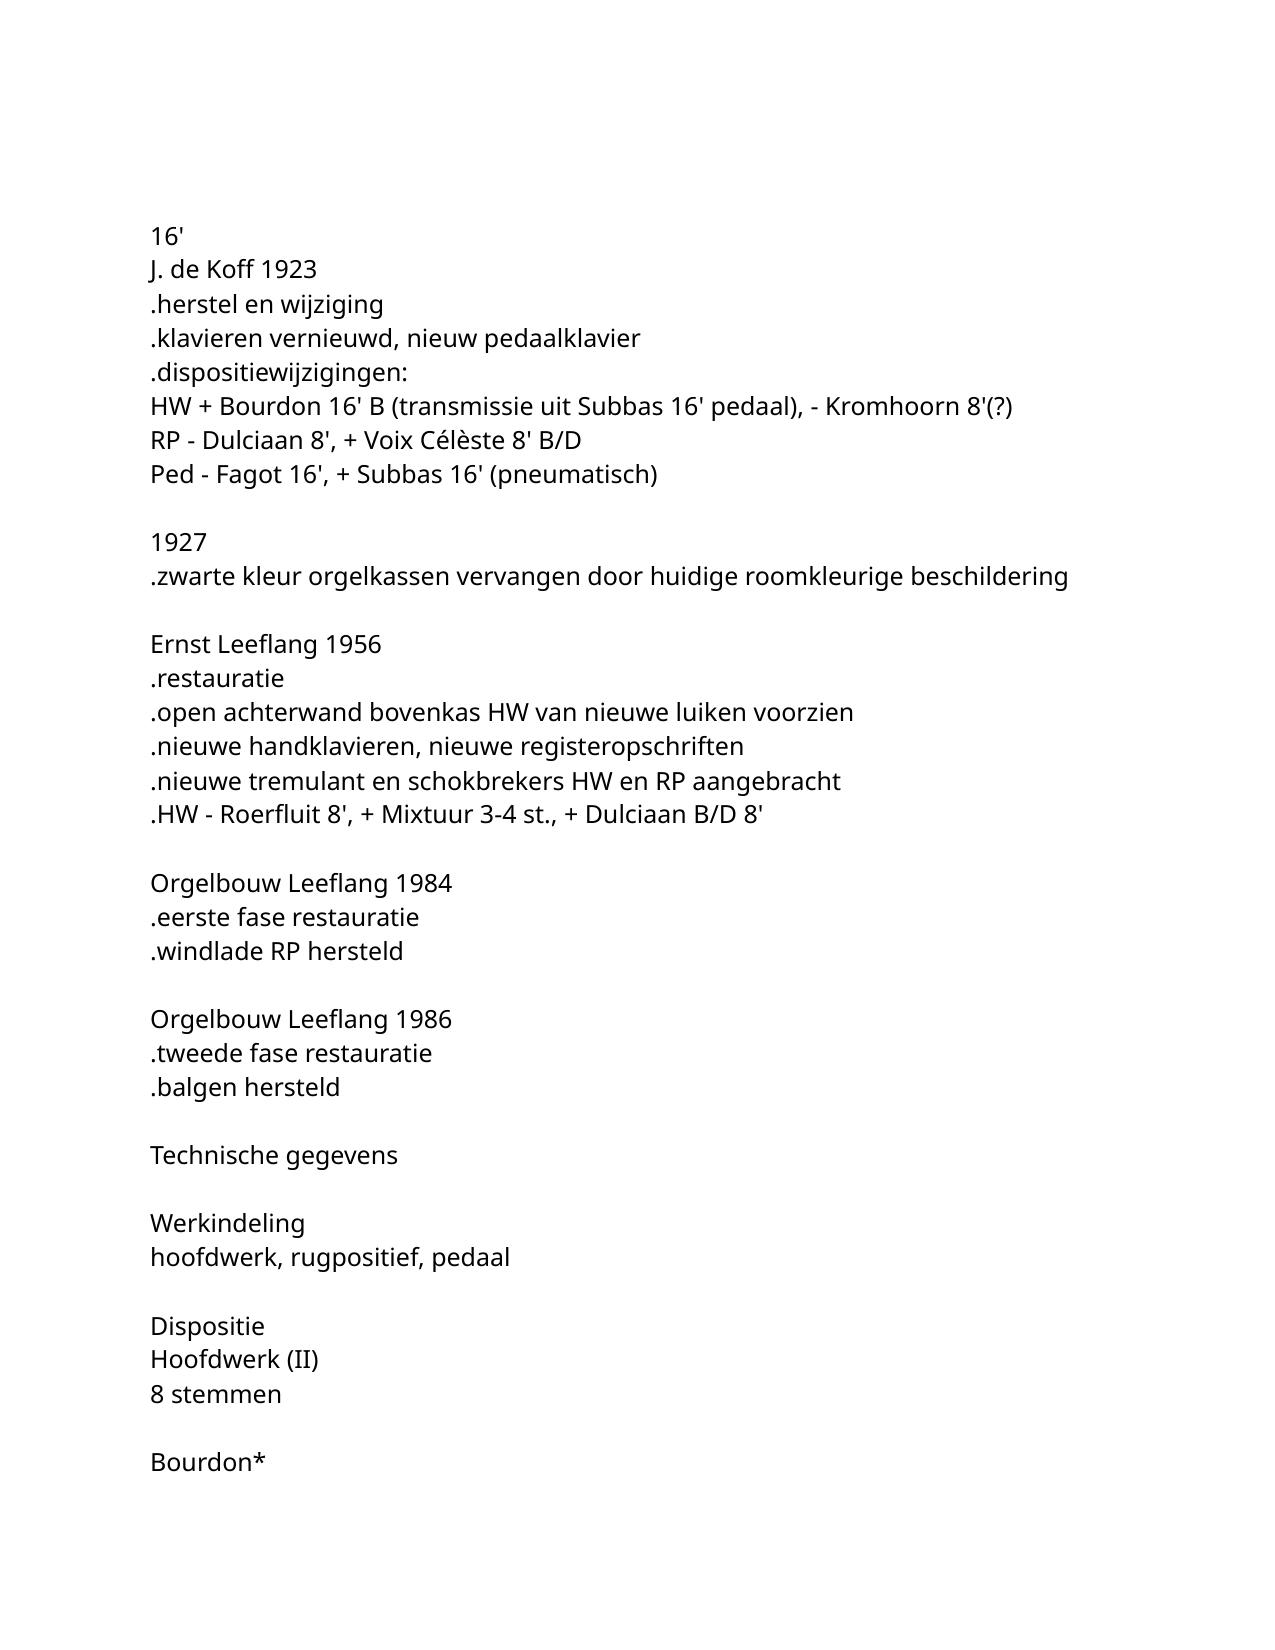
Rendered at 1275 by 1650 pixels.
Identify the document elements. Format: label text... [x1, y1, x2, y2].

text RP - Dulciaan 8', + Voix Célèste 8' B/D [150, 422, 1125, 457]
text Ped - Fagot 16', + Subbas 16' (pneumatisch) [150, 457, 1125, 491]
text Bourdon* [150, 1444, 1125, 1478]
text Hoofdwerk (II) [150, 1342, 1125, 1376]
text .HW - Roerfluit 8', + Mixtuur 3-4 st., + Dulciaan B/D 8' [150, 797, 1125, 831]
text .windlade RP hersteld [150, 933, 1125, 967]
text Technische gegevens [150, 1138, 1125, 1172]
text Orgelbouw Leeflang 1986 [150, 1002, 1125, 1036]
text .zwarte kleur orgelkassen vervangen door huidige roomkleurige beschildering [150, 559, 1125, 593]
text .restauratie [150, 661, 1125, 695]
text J. de Koff 1923 [150, 252, 1125, 286]
text HW + Bourdon 16' B (transmissie uit Subbas 16' pedaal), - Kromhoorn 8'(?) [150, 388, 1125, 422]
text Dispositie [150, 1308, 1125, 1342]
text .nieuwe tremulant en schokbrekers HW en RP aangebracht [150, 763, 1125, 797]
text hoofdwerk, rugpositief, pedaal [150, 1240, 1125, 1274]
text .eerste fase restauratie [150, 899, 1125, 933]
text .klavieren vernieuwd, nieuw pedaalklavier [150, 320, 1125, 354]
text .dispositiewijzigingen: [150, 354, 1125, 388]
text 16' [150, 218, 1125, 252]
text .balgen hersteld [150, 1070, 1125, 1104]
text .open achterwand bovenkas HW van nieuwe luiken voorzien [150, 695, 1125, 729]
text Orgelbouw Leeflang 1984 [150, 865, 1125, 899]
text Werkindeling [150, 1206, 1125, 1240]
text .nieuwe handklavieren, nieuwe registeropschriften [150, 729, 1125, 763]
text .tweede fase restauratie [150, 1036, 1125, 1070]
text Ernst Leeflang 1956 [150, 627, 1125, 661]
text 8 stemmen [150, 1376, 1125, 1410]
text .herstel en wijziging [150, 286, 1125, 320]
text 1927 [150, 525, 1125, 559]
